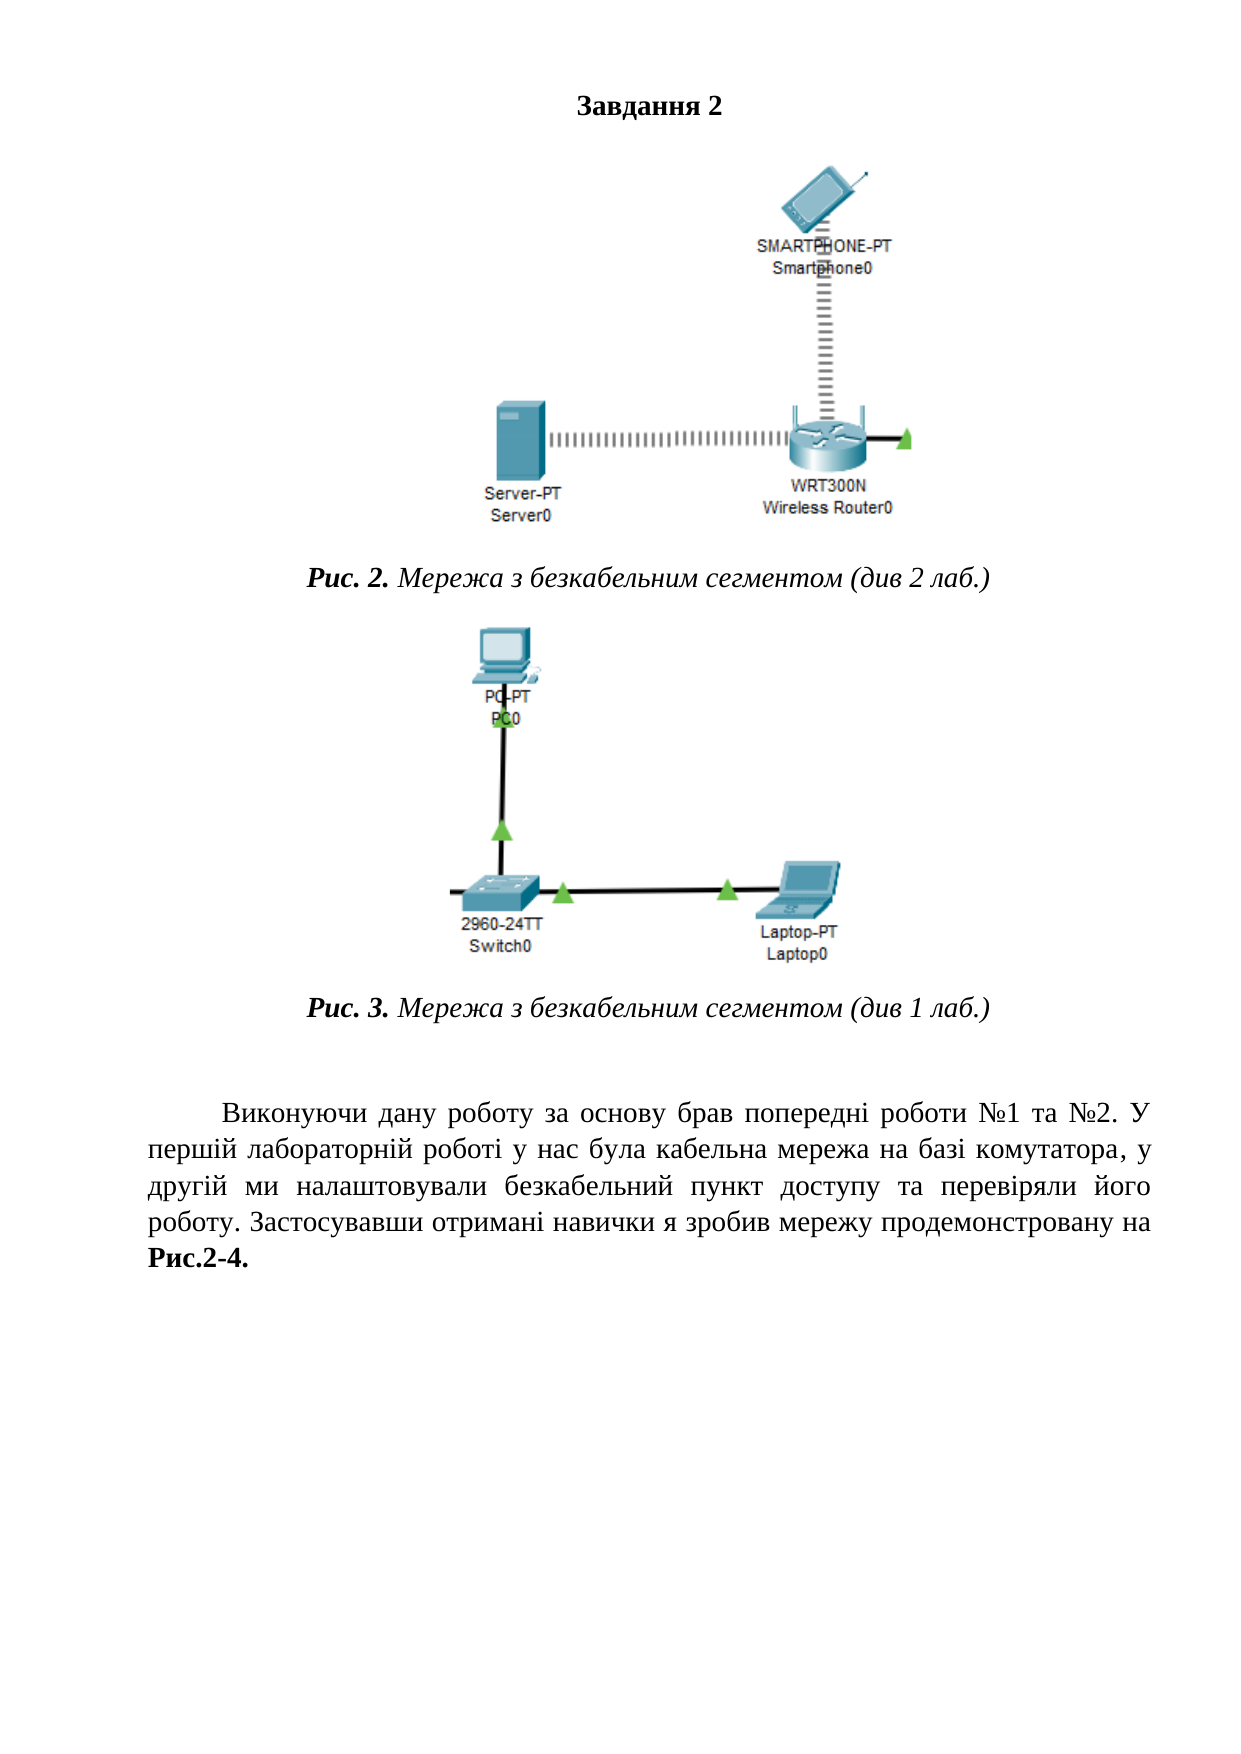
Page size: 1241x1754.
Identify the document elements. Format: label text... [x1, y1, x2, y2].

picture [449, 613, 850, 971]
text Завдання 2 [148, 88, 1152, 122]
text Виконуючи дану роботу за основу брав попередні роботи №1 та №2. У першій лабораторній роботі у нас була кабельна мережа на базі комутатора, у другій ми налаштовували безкабельний пункт доступу та перевіряли його роботу. Застосувавши отримані навички я зробив мережу продемонстровану на Рис.2-4. [148, 1095, 1152, 1273]
text Рис. 2. Мережа з безкабельним сегментом (див 2 лаб.) [148, 560, 1152, 594]
text Рис. 3. Мережа з безкабельним сегментом (див 1 лаб.) [148, 990, 1152, 1023]
picture [461, 141, 912, 542]
